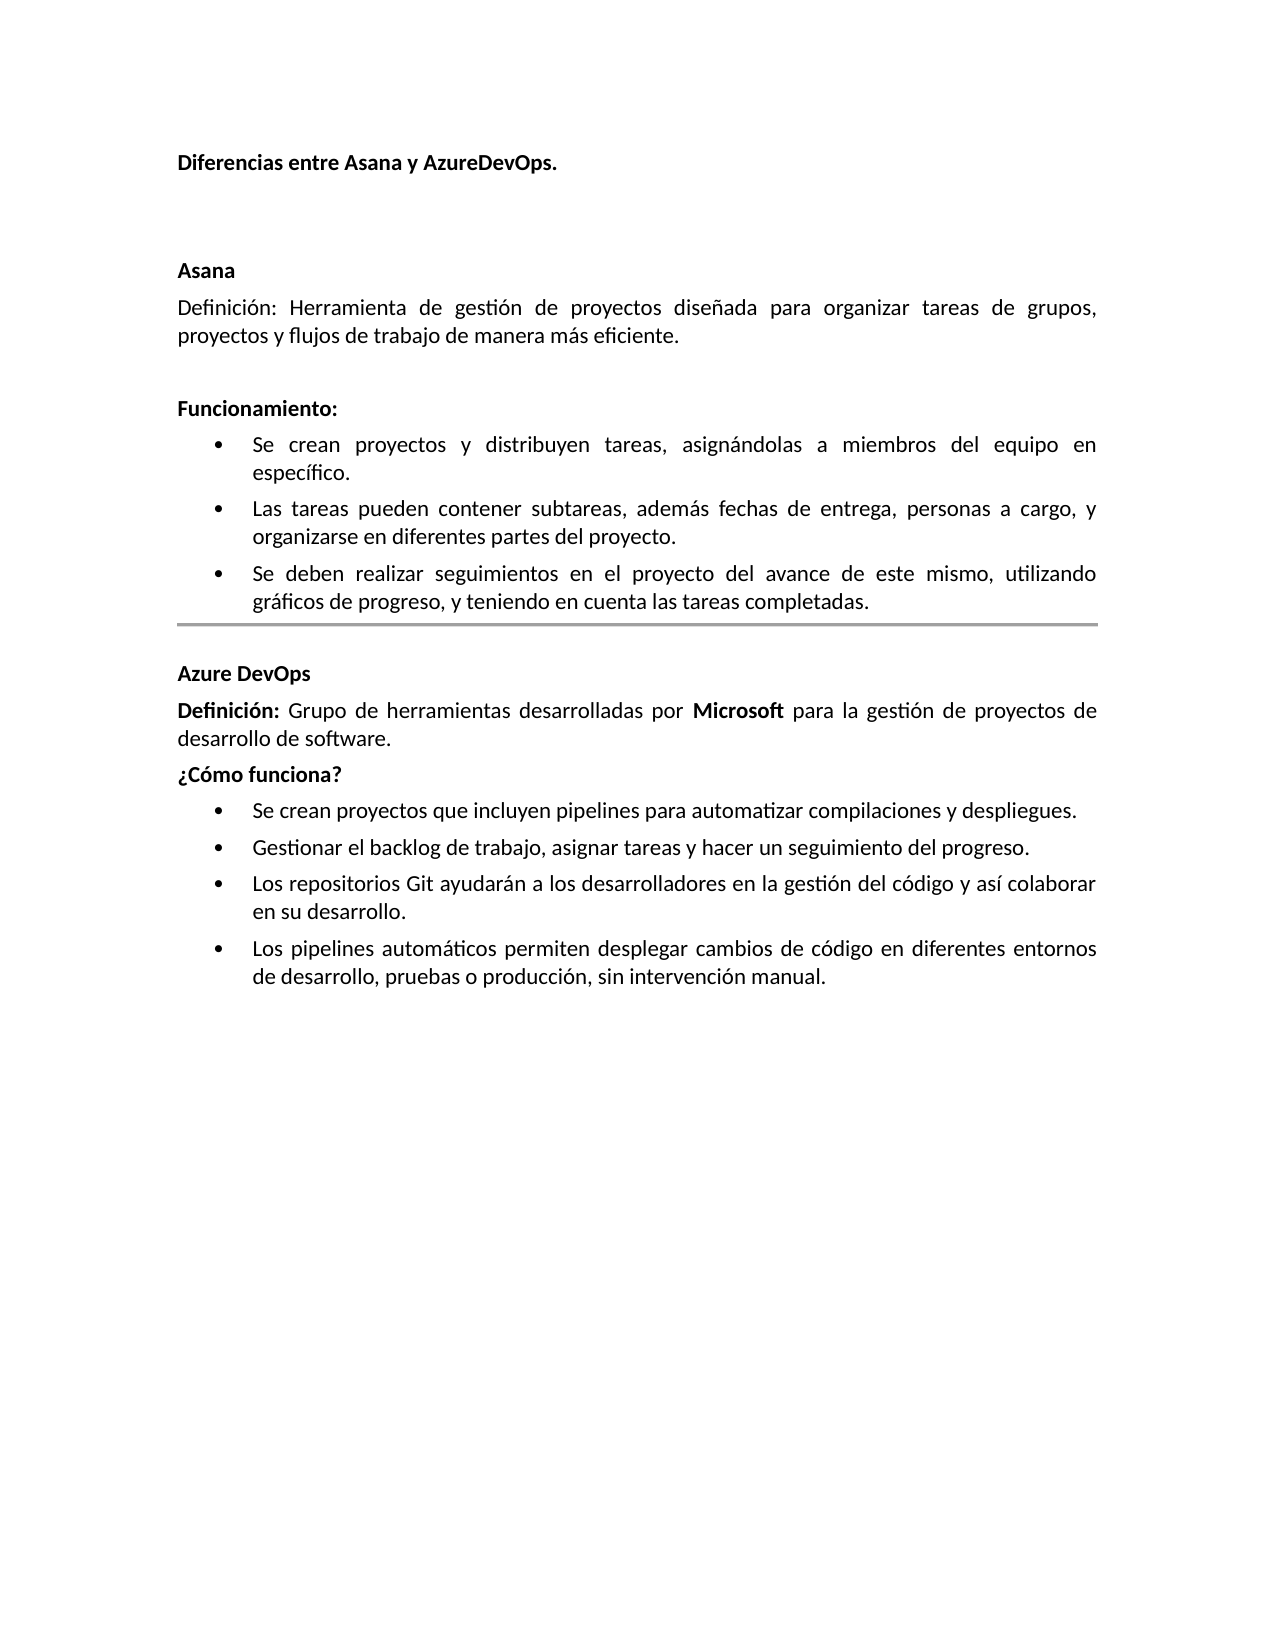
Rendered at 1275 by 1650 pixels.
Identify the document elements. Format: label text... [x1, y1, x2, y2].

text Definición: Herramienta de gestión de proyectos diseñada para organizar tareas de grupos, proyectos y flujos de trabajo de manera más eficiente. [177, 293, 1098, 349]
list Los pipelines automáticos permiten desplegar cambios de código en diferentes entornos de desarrollo, pruebas o producción, sin intervención manual. [215, 934, 1098, 990]
text Diferencias entre Asana y AzureDevOps. [177, 148, 1098, 176]
text Definición: Grupo de herramientas desarrolladas por Microsoft para la gestión de proyectos de desarrollo de software. [177, 696, 1098, 752]
list Las tareas pueden contener subtareas, además fechas de entrega, personas a cargo, y organizarse en diferentes partes del proyecto. [215, 494, 1098, 551]
list Se crean proyectos que incluyen pipelines para automatizar compilaciones y despliegues. [215, 797, 1098, 825]
text ¿Cómo funciona? [177, 760, 1098, 788]
text Asana [177, 257, 1098, 285]
text Funcionamiento: [177, 394, 1098, 422]
list Gestionar el backlog de trabajo, asignar tareas y hacer un seguimiento del progreso. [215, 833, 1098, 861]
list Se deben realizar seguimientos en el proyecto del avance de este mismo, utilizando gráficos de progreso, y teniendo en cuenta las tareas completadas. [215, 559, 1098, 615]
text Azure DevOps [177, 659, 1098, 688]
list Los repositorios Git ayudarán a los desarrolladores en la gestión del código y así colaborar en su desarrollo. [215, 869, 1098, 925]
list Se crean proyectos y distribuyen tareas, asignándolas a miembros del equipo en específico. [215, 430, 1098, 486]
